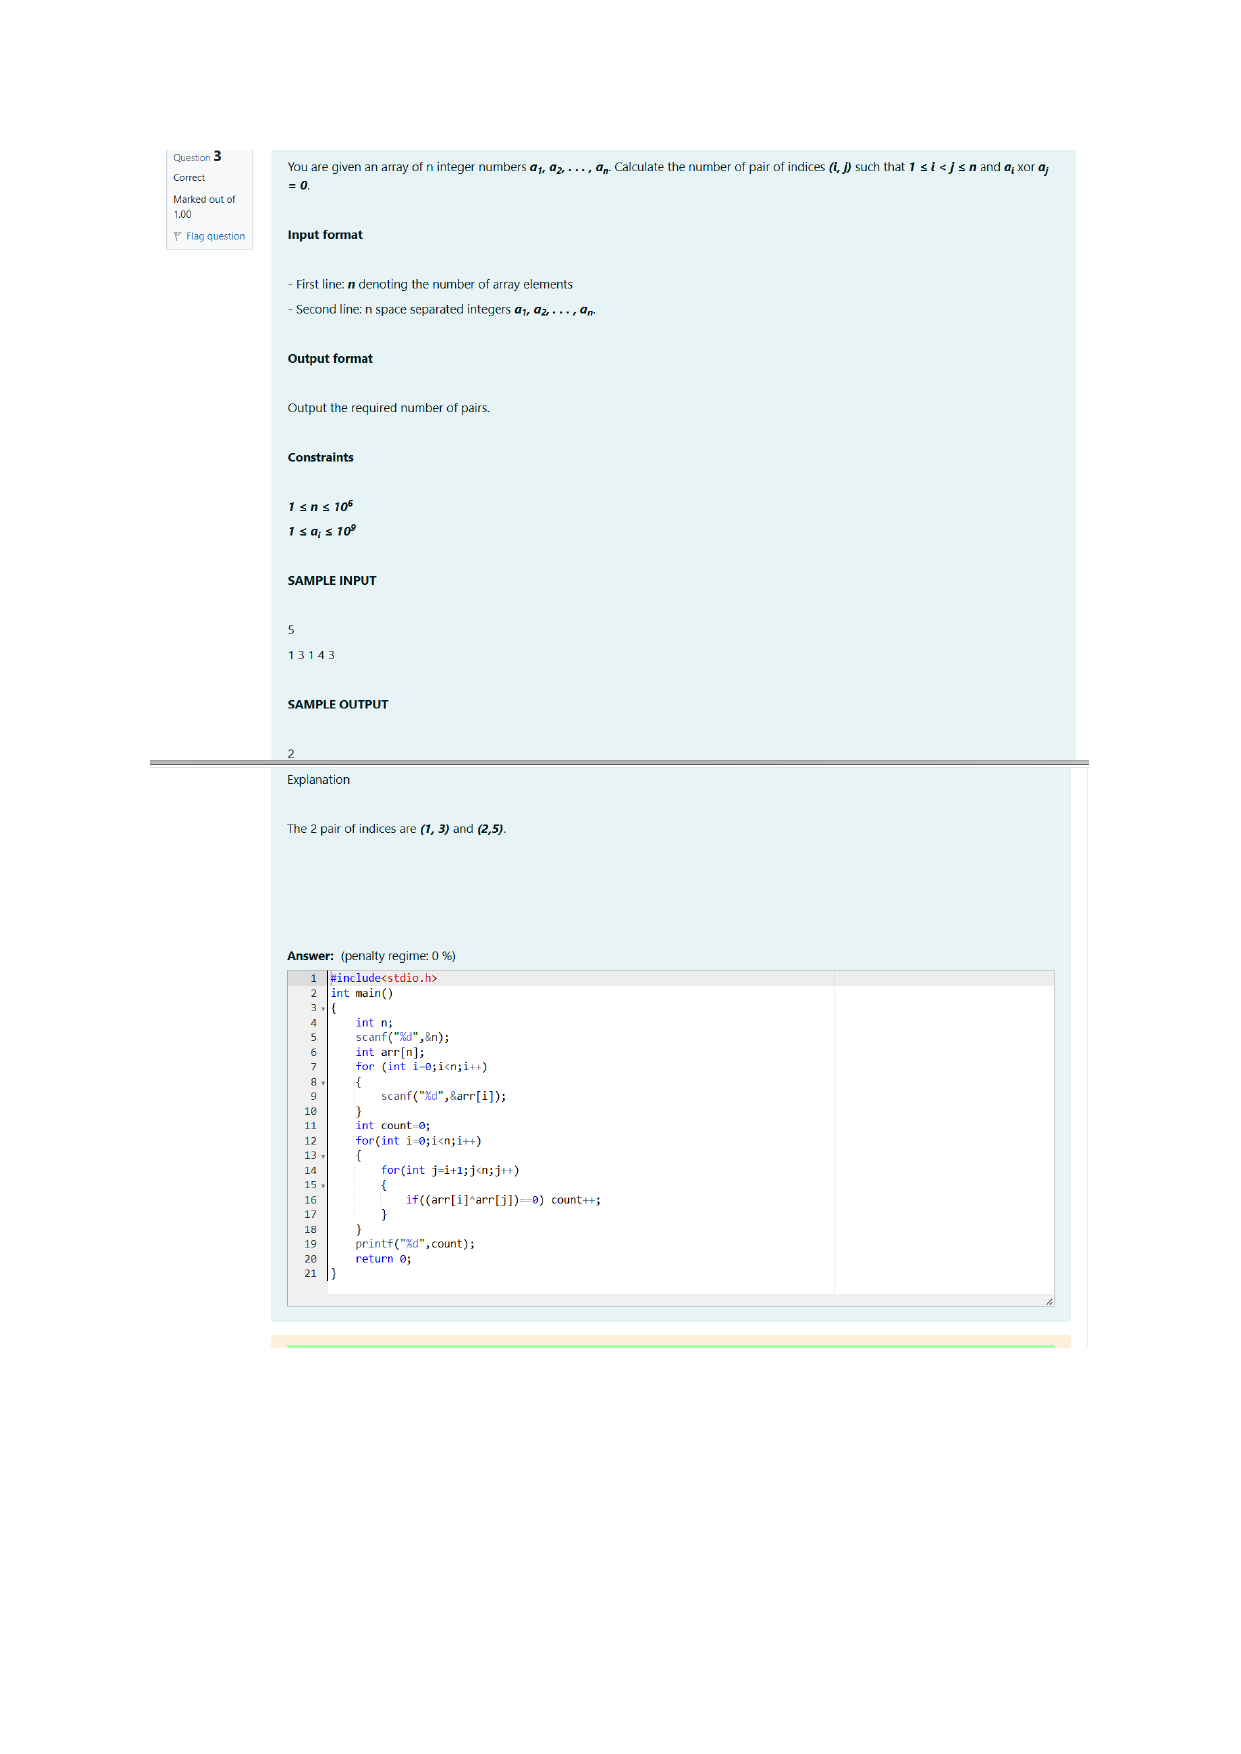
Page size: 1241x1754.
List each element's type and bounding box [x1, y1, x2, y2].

picture [150, 767, 1089, 1348]
picture [150, 150, 1089, 765]
